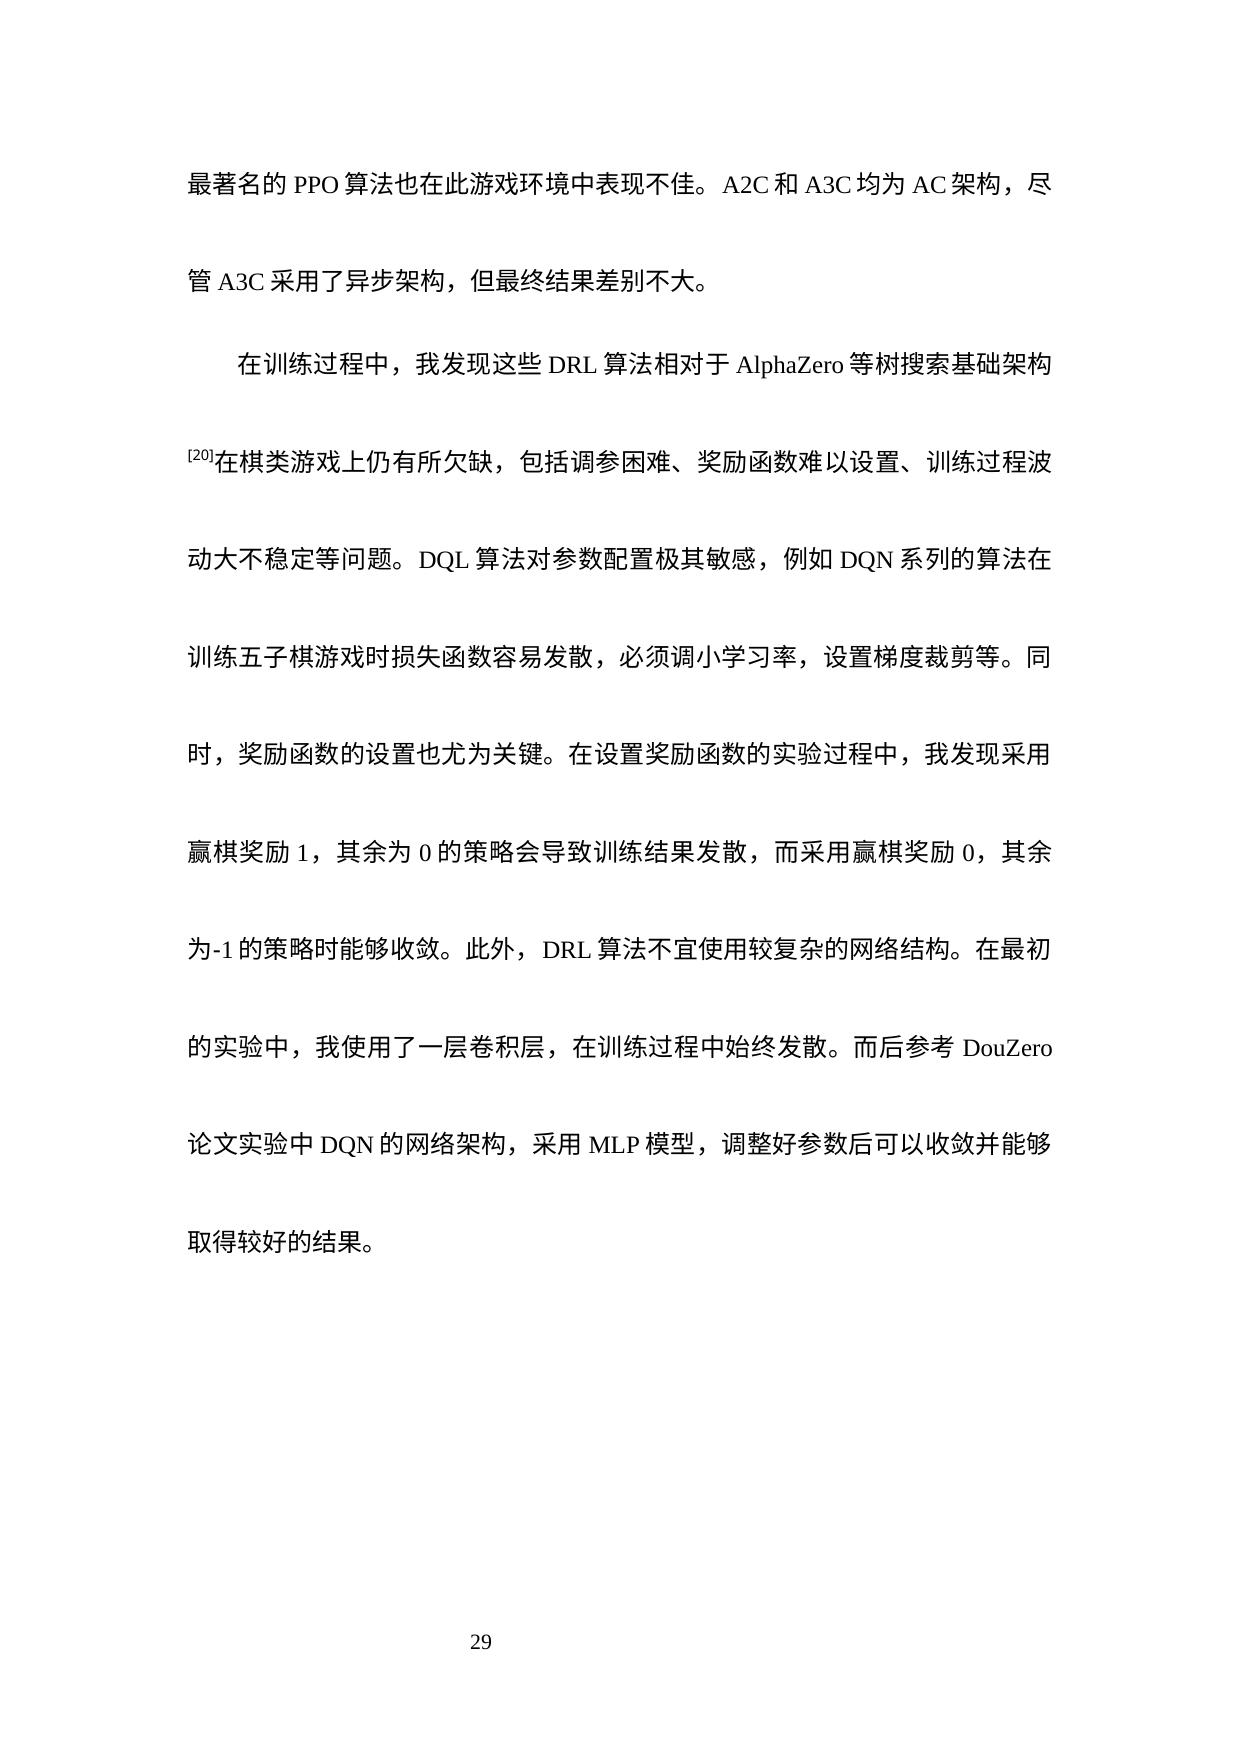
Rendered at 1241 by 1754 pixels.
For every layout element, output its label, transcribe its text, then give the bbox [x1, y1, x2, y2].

text 在训练过程中，我发现这些DRL算法相对于AlphaZero等树搜索基础架构[]在棋类游戏上仍有所欠缺，包括调参困难、奖励函数难以设置、训练过程波动大不稳定等问题。DQL算法对参数配置极其敏感，例如DQN系列的算法在训练五子棋游戏时损失函数容易发散，必须调小学习率，设置梯度裁剪等。同时，奖励函数的设置也尤为关键。在设置奖励函数的实验过程中，我发现采用赢棋奖励1，其余为0的策略会导致训练结果发散，而采用赢棋奖励0，其余为-1的策略时能够收敛。此外，DRL算法不宜使用较复杂的网络结构。在最初的实验中，我使用了一层卷积层，在训练过程中始终发散。而后参考DouZero论文实验中DQN的网络架构，采用MLP模型，调整好参数后可以收敛并能够取得较好的结果。 [187, 331, 1053, 1273]
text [187, 150, 1053, 312]
